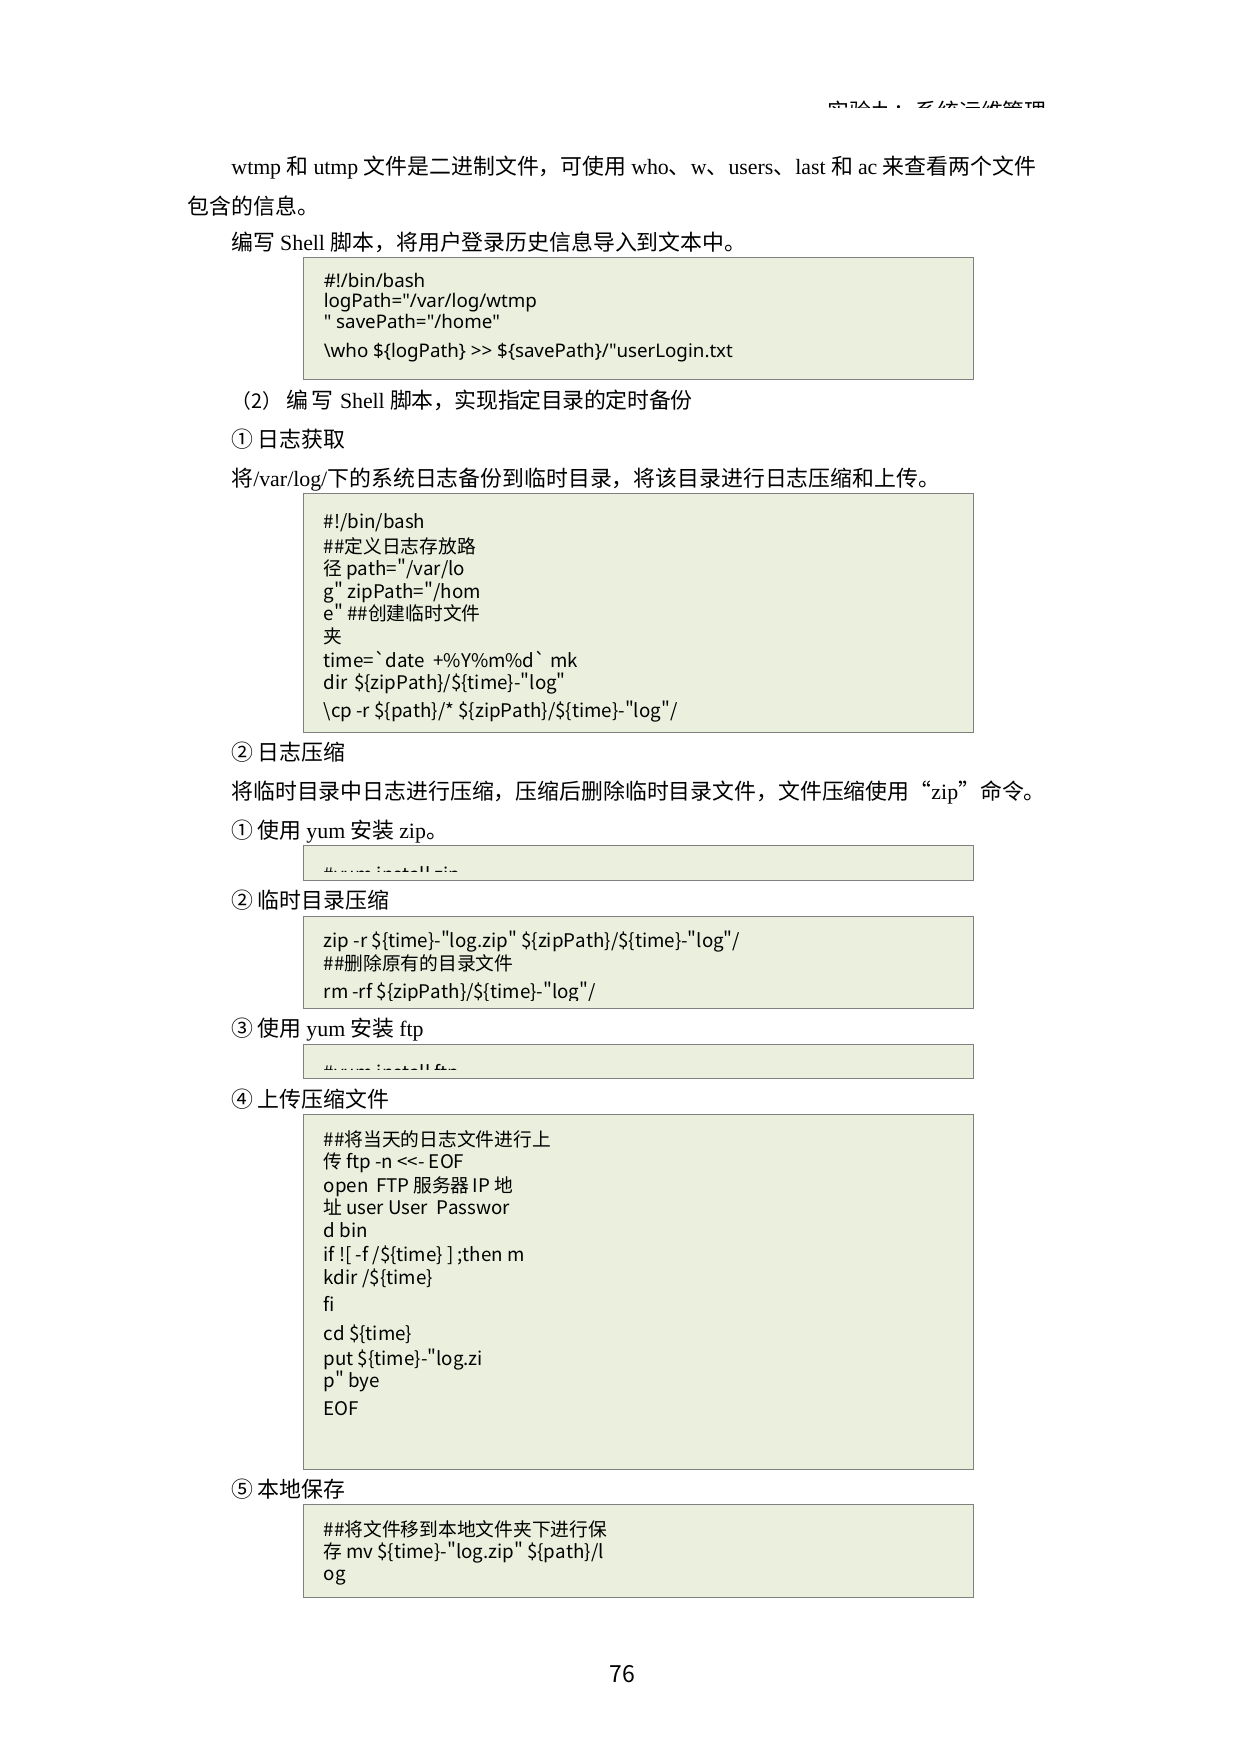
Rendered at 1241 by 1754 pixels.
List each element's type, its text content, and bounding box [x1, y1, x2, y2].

list 编写Shell 脚本，实现指定目录的定时备份 [231, 383, 1107, 414]
text ⑤本地保存 [231, 1472, 1107, 1504]
text ②日志压缩 [231, 735, 1107, 766]
text ③使用 yum 安装 ftp [231, 1011, 1107, 1043]
text ①使用 yum 安装 zip。 [231, 813, 1107, 844]
text ②临时目录压缩 [231, 883, 1107, 915]
text 将/var/log/下的系统日志备份到临时目录，将该目录进行日志压缩和上传。 [231, 461, 1107, 492]
text ①日志获取 [231, 422, 1107, 453]
text 编写 Shell 脚本，将用户登录历史信息导入到文本中。 [231, 228, 1107, 256]
text ④上传压缩文件 [231, 1082, 1107, 1114]
text wtmp 和 utmp 文件是二进制文件，可使用 who、w、users、last 和 ac 来查看两个文件包含的信息。 [187, 149, 1053, 220]
text 将临时目录中日志进行压缩，压缩后删除临时目录文件，文件压缩使用“zip”命令。 [231, 774, 1107, 806]
